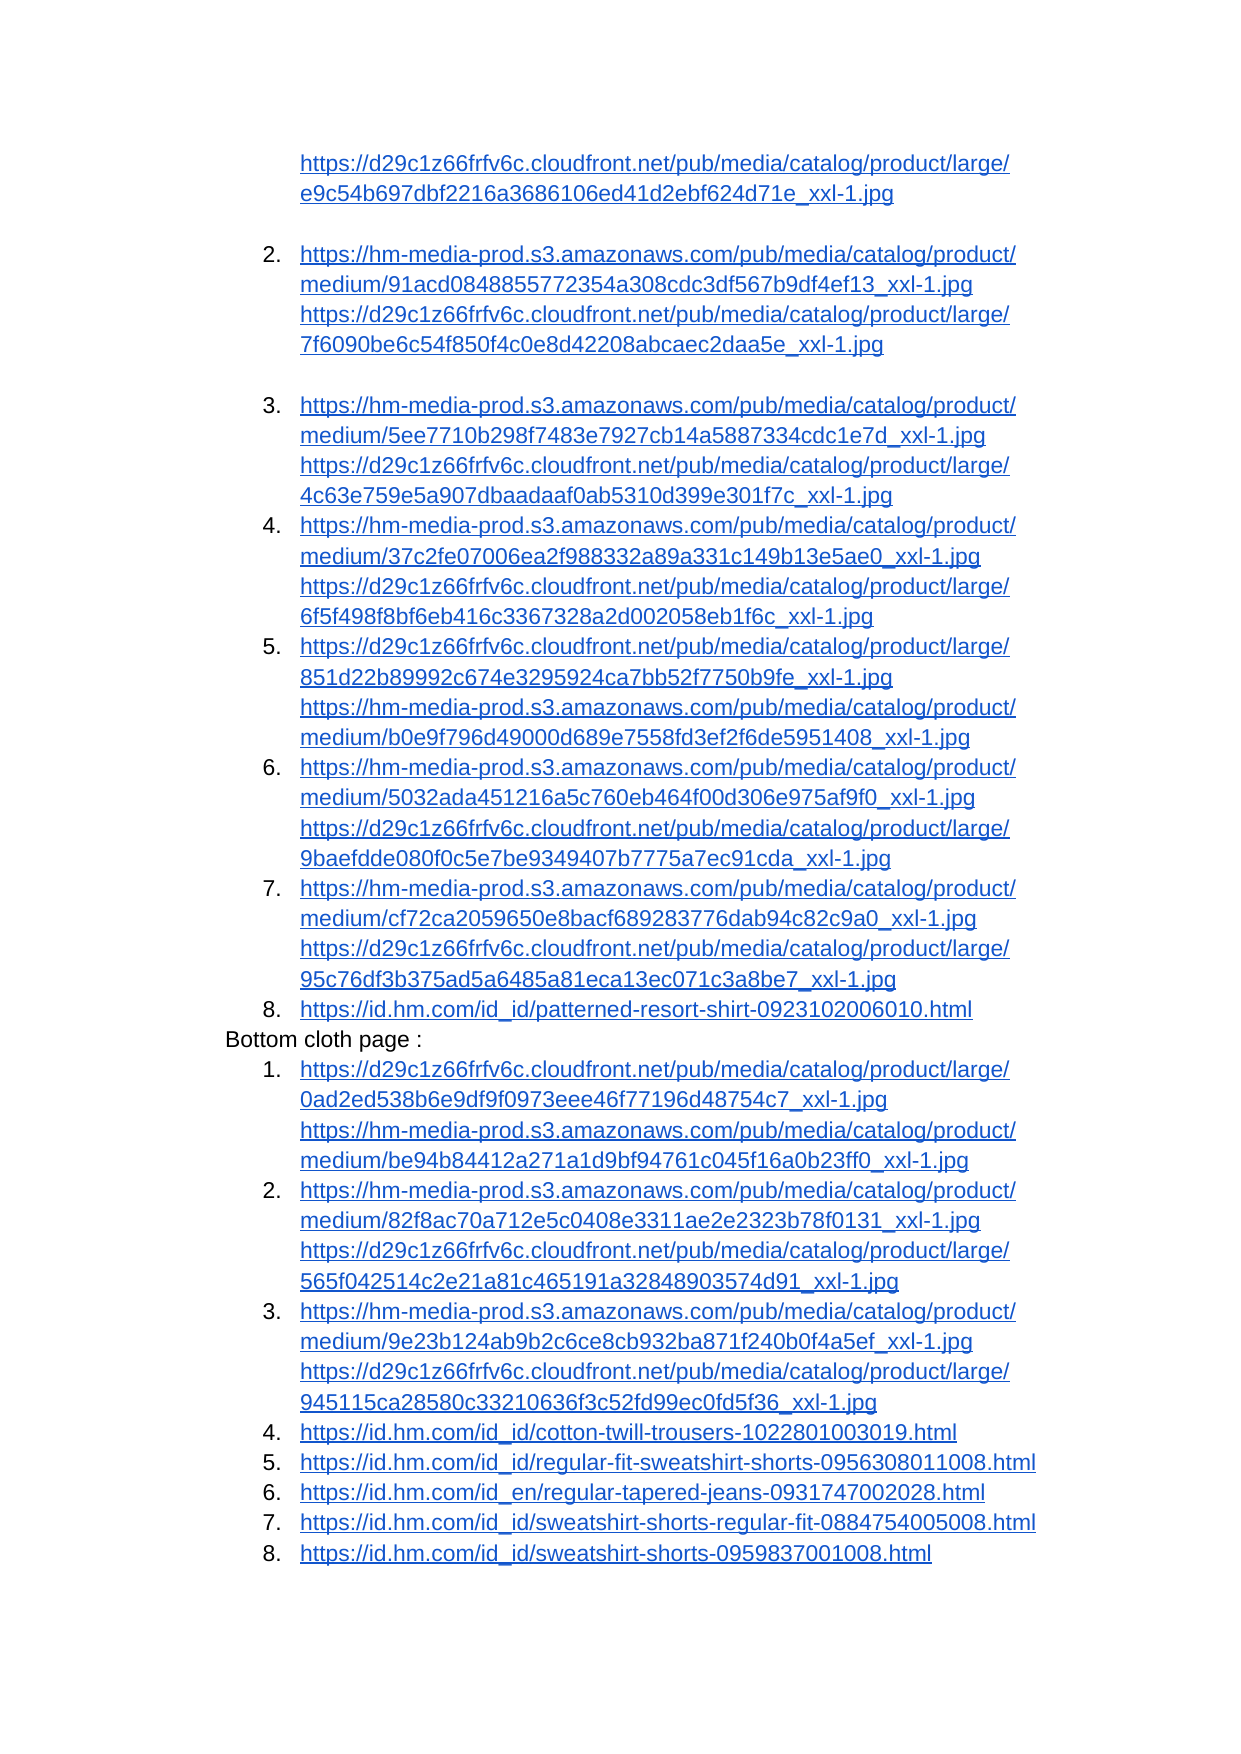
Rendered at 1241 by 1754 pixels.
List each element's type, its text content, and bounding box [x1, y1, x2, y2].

list https://d29c1z66frfv6c.cloudfront.net/pub/media/catalog/product/large/0ad2ed538b6e9df9f0973eee46f77196d48754c7_xxl-1.jpg [262, 1056, 1090, 1113]
text https://d29c1z66frfv6c.cloudfront.net/pub/media/catalog/product/large/4c63e759e5a907dbaadaaf0ab5310d399e301f7c_xxl-1.jpg [300, 452, 1090, 509]
list https://hm-media-prod.s3.amazonaws.com/pub/media/catalog/product/medium/37c2fe07006ea2f988332a89a331c149b13e5ae0_xxl-1.jpg [262, 512, 1090, 569]
list https://hm-media-prod.s3.amazonaws.com/pub/media/catalog/product/medium/5ee7710b298f7483e7927cb14a5887334cdc1e7d_xxl-1.jpg [262, 392, 1090, 448]
text https://hm-media-prod.s3.amazonaws.com/pub/media/catalog/product/medium/b0e9f796d49000d689e7558fd3ef2f6de5951408_xxl-1.jpg [300, 694, 1090, 750]
list https://hm-media-prod.s3.amazonaws.com/pub/media/catalog/product/medium/82f8ac70a712e5c0408e3311ae2e2323b78f0131_xxl-1.jpg [262, 1177, 1090, 1234]
text https://d29c1z66frfv6c.cloudfront.net/pub/media/catalog/product/large/95c76df3b375ad5a6485a81eca13ec071c3a8be7_xxl-1.jpg [300, 935, 1090, 992]
list https://id.hm.com/id_en/regular-tapered-jeans-0931747002028.html [262, 1479, 1090, 1506]
text https://hm-media-prod.s3.amazonaws.com/pub/media/catalog/product/medium/be94b84412a271a1d9bf94761c045f16a0b23ff0_xxl-1.jpg [300, 1117, 1090, 1173]
text https://d29c1z66frfv6c.cloudfront.net/pub/media/catalog/product/large/7f6090be6c54f850f4c0e8d42208abcaec2daa5e_xxl-1.jpg [300, 301, 1090, 358]
text https://d29c1z66frfv6c.cloudfront.net/pub/media/catalog/product/large/9baefdde080f0c5e7be9349407b7775a7ec91cda_xxl-1.jpg [300, 814, 1090, 871]
list https://id.hm.com/id_id/sweatshirt-shorts-0959837001008.html [262, 1539, 1090, 1566]
list https://id.hm.com/id_id/cotton-twill-trousers-1022801003019.html [262, 1419, 1090, 1445]
list https://id.hm.com/id_id/sweatshirt-shorts-regular-fit-0884754005008.html [262, 1509, 1090, 1536]
list https://id.hm.com/id_id/regular-fit-sweatshirt-shorts-0956308011008.html [262, 1449, 1090, 1475]
text https://d29c1z66frfv6c.cloudfront.net/pub/media/catalog/product/large/945115ca28580c33210636f3c52fd99ec0fd5f36_xxl-1.jpg [300, 1358, 1090, 1415]
list https://hm-media-prod.s3.amazonaws.com/pub/media/catalog/product/medium/cf72ca2059650e8bacf689283776dab94c82c9a0_xxl-1.jpg [262, 875, 1090, 932]
text https://d29c1z66frfv6c.cloudfront.net/pub/media/catalog/product/large/6f5f498f8bf6eb416c3367328a2d002058eb1f6c_xxl-1.jpg [300, 573, 1090, 629]
list https://hm-media-prod.s3.amazonaws.com/pub/media/catalog/product/medium/9e23b124ab9b2c6ce8cb932ba871f240b0f4a5ef_xxl-1.jpg [262, 1298, 1090, 1354]
list https://hm-media-prod.s3.amazonaws.com/pub/media/catalog/product/medium/5032ada451216a5c760eb464f00d306e975af9f0_xxl-1.jpg [262, 754, 1090, 811]
text https://d29c1z66frfv6c.cloudfront.net/pub/media/catalog/product/large/e9c54b697dbf2216a3686106ed41d2ebf624d71e_xxl-1.jpg [300, 150, 1090, 207]
list https://hm-media-prod.s3.amazonaws.com/pub/media/catalog/product/medium/91acd0848855772354a308cdc3df567b9df4ef13_xxl-1.jpg [262, 241, 1090, 297]
text Bottom cloth page : [225, 1026, 1090, 1052]
list https://id.hm.com/id_id/patterned-resort-shirt-0923102006010.html [262, 996, 1090, 1022]
list https://d29c1z66frfv6c.cloudfront.net/pub/media/catalog/product/large/851d22b89992c674e3295924ca7bb52f7750b9fe_xxl-1.jpg [262, 633, 1090, 690]
text https://d29c1z66frfv6c.cloudfront.net/pub/media/catalog/product/large/565f042514c2e21a81c465191a32848903574d91_xxl-1.jpg [300, 1237, 1090, 1294]
